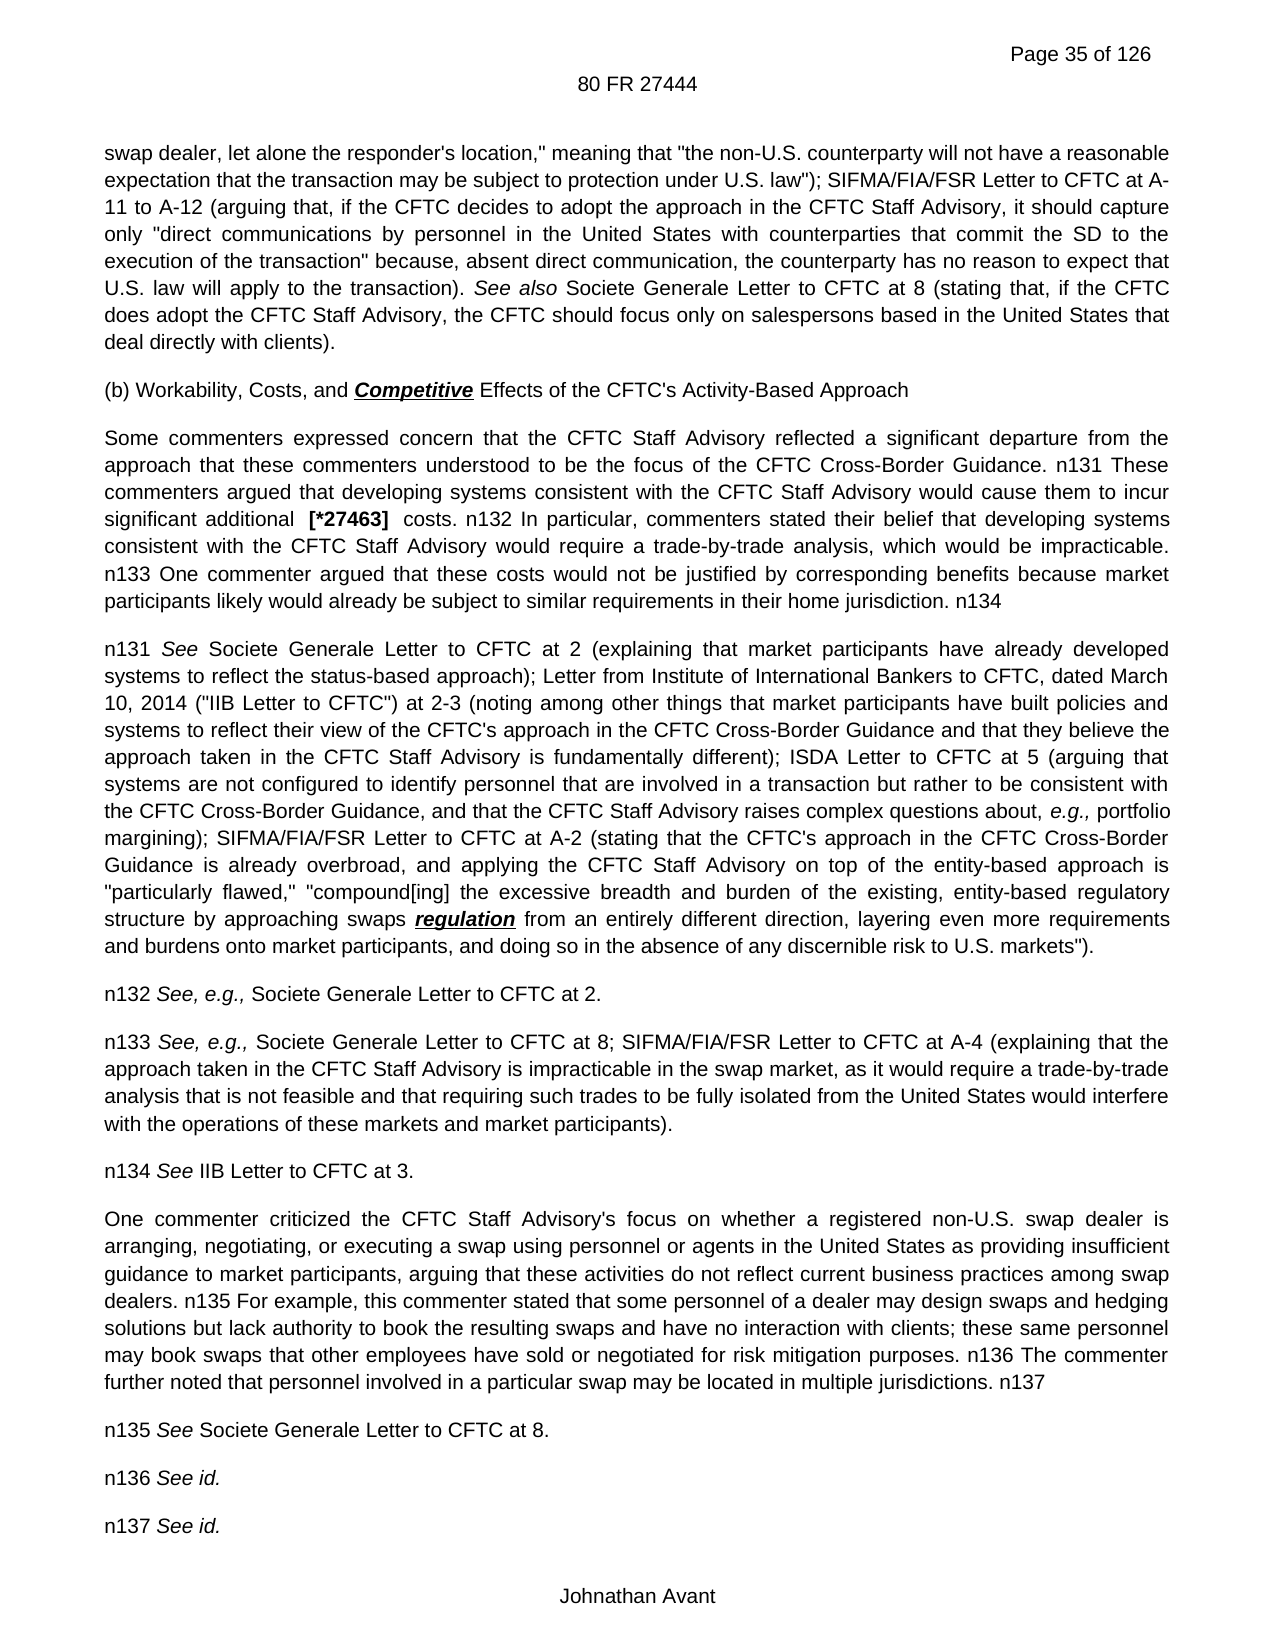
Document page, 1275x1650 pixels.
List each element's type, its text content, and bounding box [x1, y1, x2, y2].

text (b) Workability, Costs, and Competitive Effects of the CFTC's Activity-Based Approach [104, 375, 1171, 402]
text n132 See, e.g., Societe Generale Letter to CFTC at 2. [104, 979, 1171, 1006]
text n136 See id. [104, 1462, 1171, 1489]
text n131 See Societe Generale Letter to CFTC at 2 (explaining that market participants have already developed systems to reflect the status-based approach); Letter from Institute of International Bankers to CFTC, dated March 10, 2014 ("IIB Letter to CFTC") at 2-3 (noting among other things that market participants have built policies and systems to reflect their view of the CFTC's approach in the CFTC Cross-Border Guidance and that they believe the approach taken in the CFTC Staff Advisory is fundamentally different); ISDA Letter to CFTC at 5 (arguing that systems are not configured to identify personnel that are involved in a transaction but rather to be consistent with the CFTC Cross-Border Guidance, and that the CFTC Staff Advisory raises complex questions about, e.g., portfolio margining); SIFMA/FIA/FSR Letter to CFTC at A-2 (stating that the CFTC's approach in the CFTC Cross-Border Guidance is already overbroad, and applying the CFTC Staff Advisory on top of the entity-based approach is "particularly flawed," "compound[ing] the excessive breadth and burden of the existing, entity-based regulatory structure by approaching swaps regulation from an entirely different direction, layering even more requirements and burdens onto market participants, and doing so in the absence of any discernible risk to U.S. markets"). [104, 633, 1171, 958]
text One commenter criticized the CFTC Staff Advisory's focus on whether a registered non-U.S. swap dealer is arranging, negotiating, or executing a swap using personnel or agents in the United States as providing insufficient guidance to market participants, arguing that these activities do not reflect current business practices among swap dealers. n135 For example, this commenter stated that some personnel of a dealer may design swaps and hedging solutions but lack authority to book the resulting swaps and have no interaction with clients; these same personnel may book swaps that other employees have sold or negotiated for risk mitigation purposes. n136 The commenter further noted that personnel involved in a particular swap may be located in multiple jurisdictions. n137 [104, 1204, 1171, 1394]
text n135 See Societe Generale Letter to CFTC at 8. [104, 1414, 1171, 1442]
text n137 See id. [104, 1510, 1171, 1537]
text n133 See, e.g., Societe Generale Letter to CFTC at 8; SIFMA/FIA/FSR Letter to CFTC at A-4 (explaining that the approach taken in the CFTC Staff Advisory is impracticable in the swap market, as it would require a trade-by-trade analysis that is not feasible and that requiring such trades to be fully isolated from the United States would interfere with the operations of these markets and market participants). [104, 1027, 1171, 1135]
text n134 See IIB Letter to CFTC at 3. [104, 1156, 1171, 1183]
text Some commenters expressed concern that the CFTC Staff Advisory reflected a significant departure from the approach that these commenters understood to be the focus of the CFTC Cross-Border Guidance. n131 These commenters argued that developing systems consistent with the CFTC Staff Advisory would cause them to incur significant additional [*27463] costs. n132 In particular, commenters stated their belief that developing systems consistent with the CFTC Staff Advisory would require a trade-by-trade analysis, which would be impracticable. n133 One commenter argued that these costs would not be justified by corresponding benefits because market participants likely would already be subject to similar requirements in their home jurisdiction. n134 [104, 423, 1171, 612]
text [104, 137, 1171, 354]
